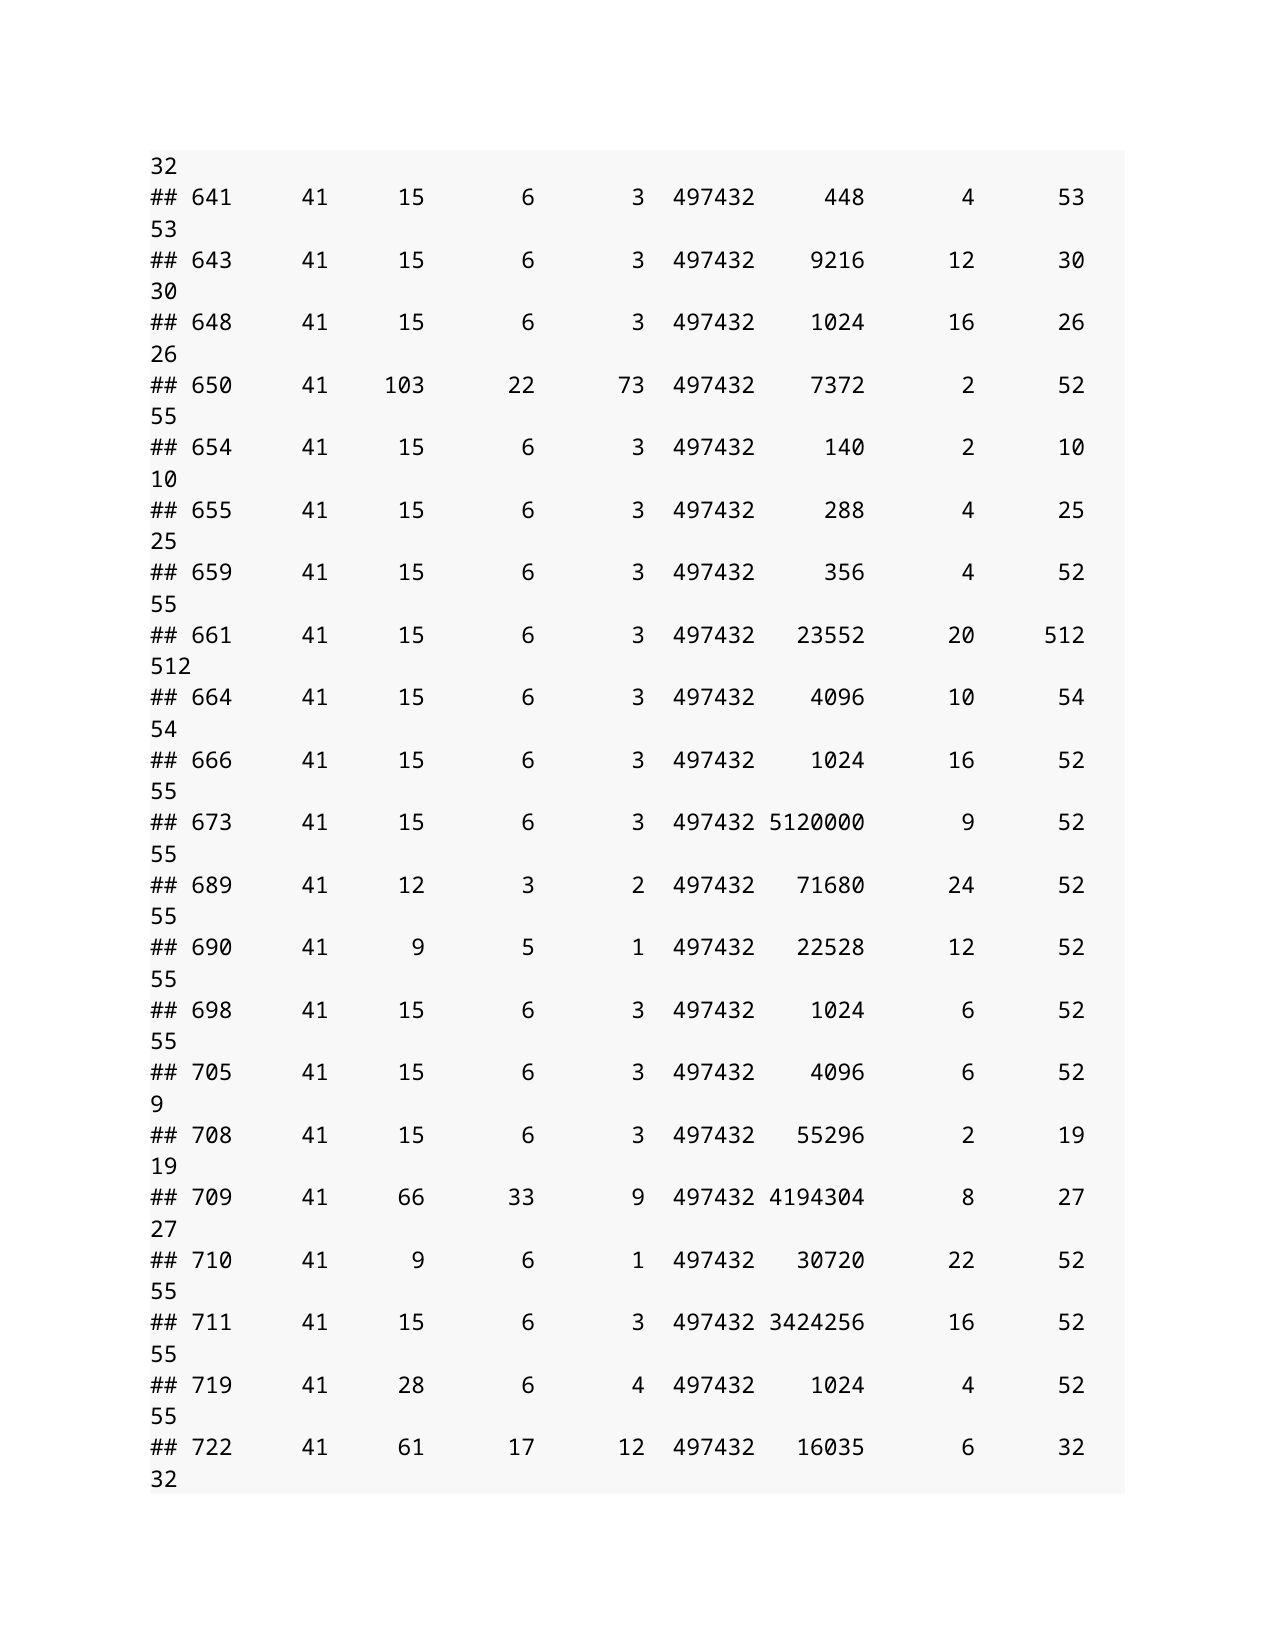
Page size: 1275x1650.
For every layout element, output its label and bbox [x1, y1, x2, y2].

text [150, 150, 1125, 1494]
